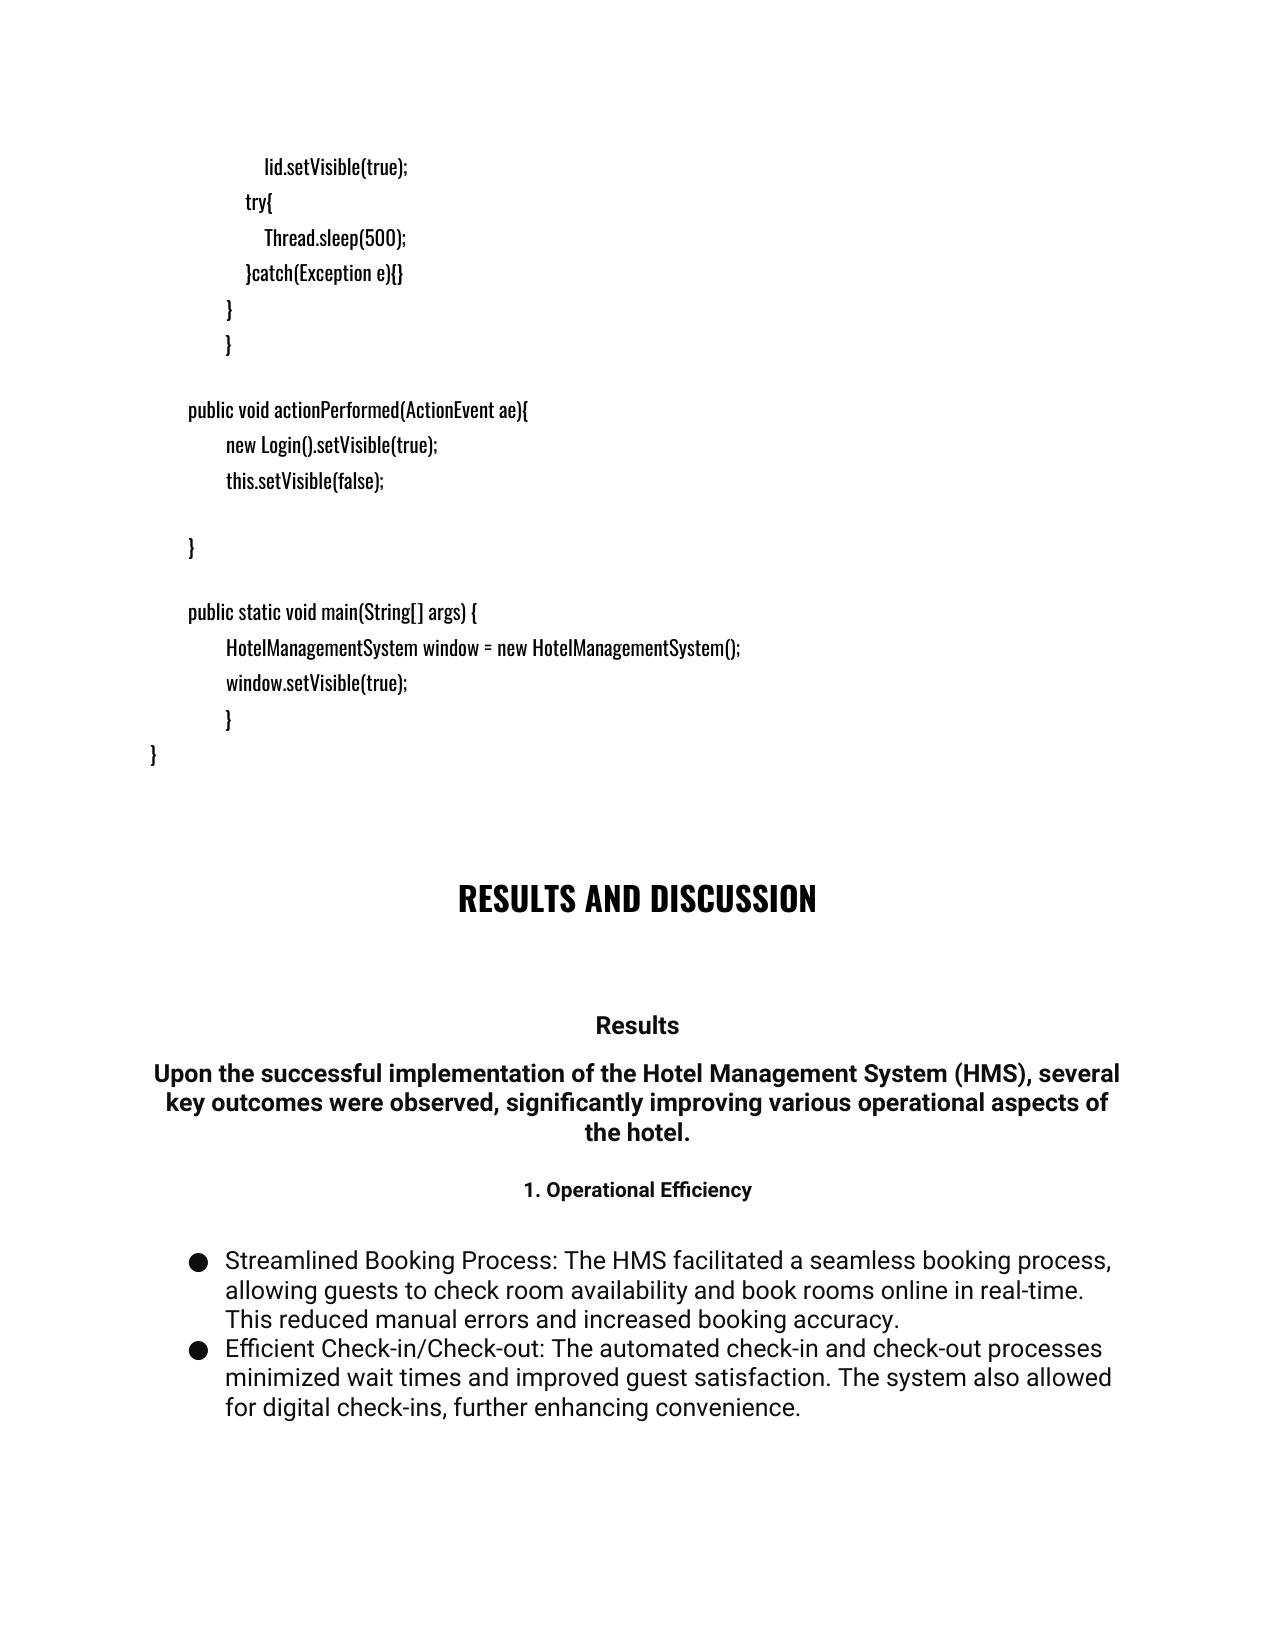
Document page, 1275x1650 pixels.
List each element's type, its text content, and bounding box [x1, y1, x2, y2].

text lid.setVisible(true); [150, 150, 1125, 181]
text this.setVisible(false); [150, 464, 1125, 495]
text try{ [150, 186, 1125, 216]
subtitle Results [150, 1011, 1125, 1041]
text RESULTS AND DISCUSSION [150, 873, 1125, 922]
text } [150, 328, 1125, 358]
text public static void main(String[] args) { [150, 596, 1125, 627]
text } [150, 738, 1125, 769]
text HotelManagementSystem window = new HotelManagementSystem(); [150, 631, 1125, 662]
text } [150, 702, 1125, 733]
text public void actionPerformed(ActionEvent ae){ [150, 393, 1125, 424]
text Thread.sleep(500); [150, 221, 1125, 252]
text } [150, 292, 1125, 323]
list Efficient Check-in/Check-out: The automated check-in and check-out processes minimized wait times and improved guest satisfaction. The system also allowed for digital check-ins, further enhancing convenience. [187, 1334, 1125, 1422]
text } [150, 530, 1125, 561]
list Streamlined Booking Process: The HMS facilitated a seamless booking process, allowing guests to check room availability and book rooms online in real-time. This reduced manual errors and increased booking accuracy. [187, 1247, 1125, 1334]
text window.setVisible(true); [150, 667, 1125, 698]
text new Login().setVisible(true); [150, 429, 1125, 460]
subtitle 1. Operational Efficiency [150, 1178, 1125, 1203]
text Upon the successful implementation of the Hotel Management System (HMS), several key outcomes were observed, significantly improving various operational aspects of the hotel. [150, 1059, 1125, 1147]
text }catch(Exception e){} [150, 257, 1125, 287]
